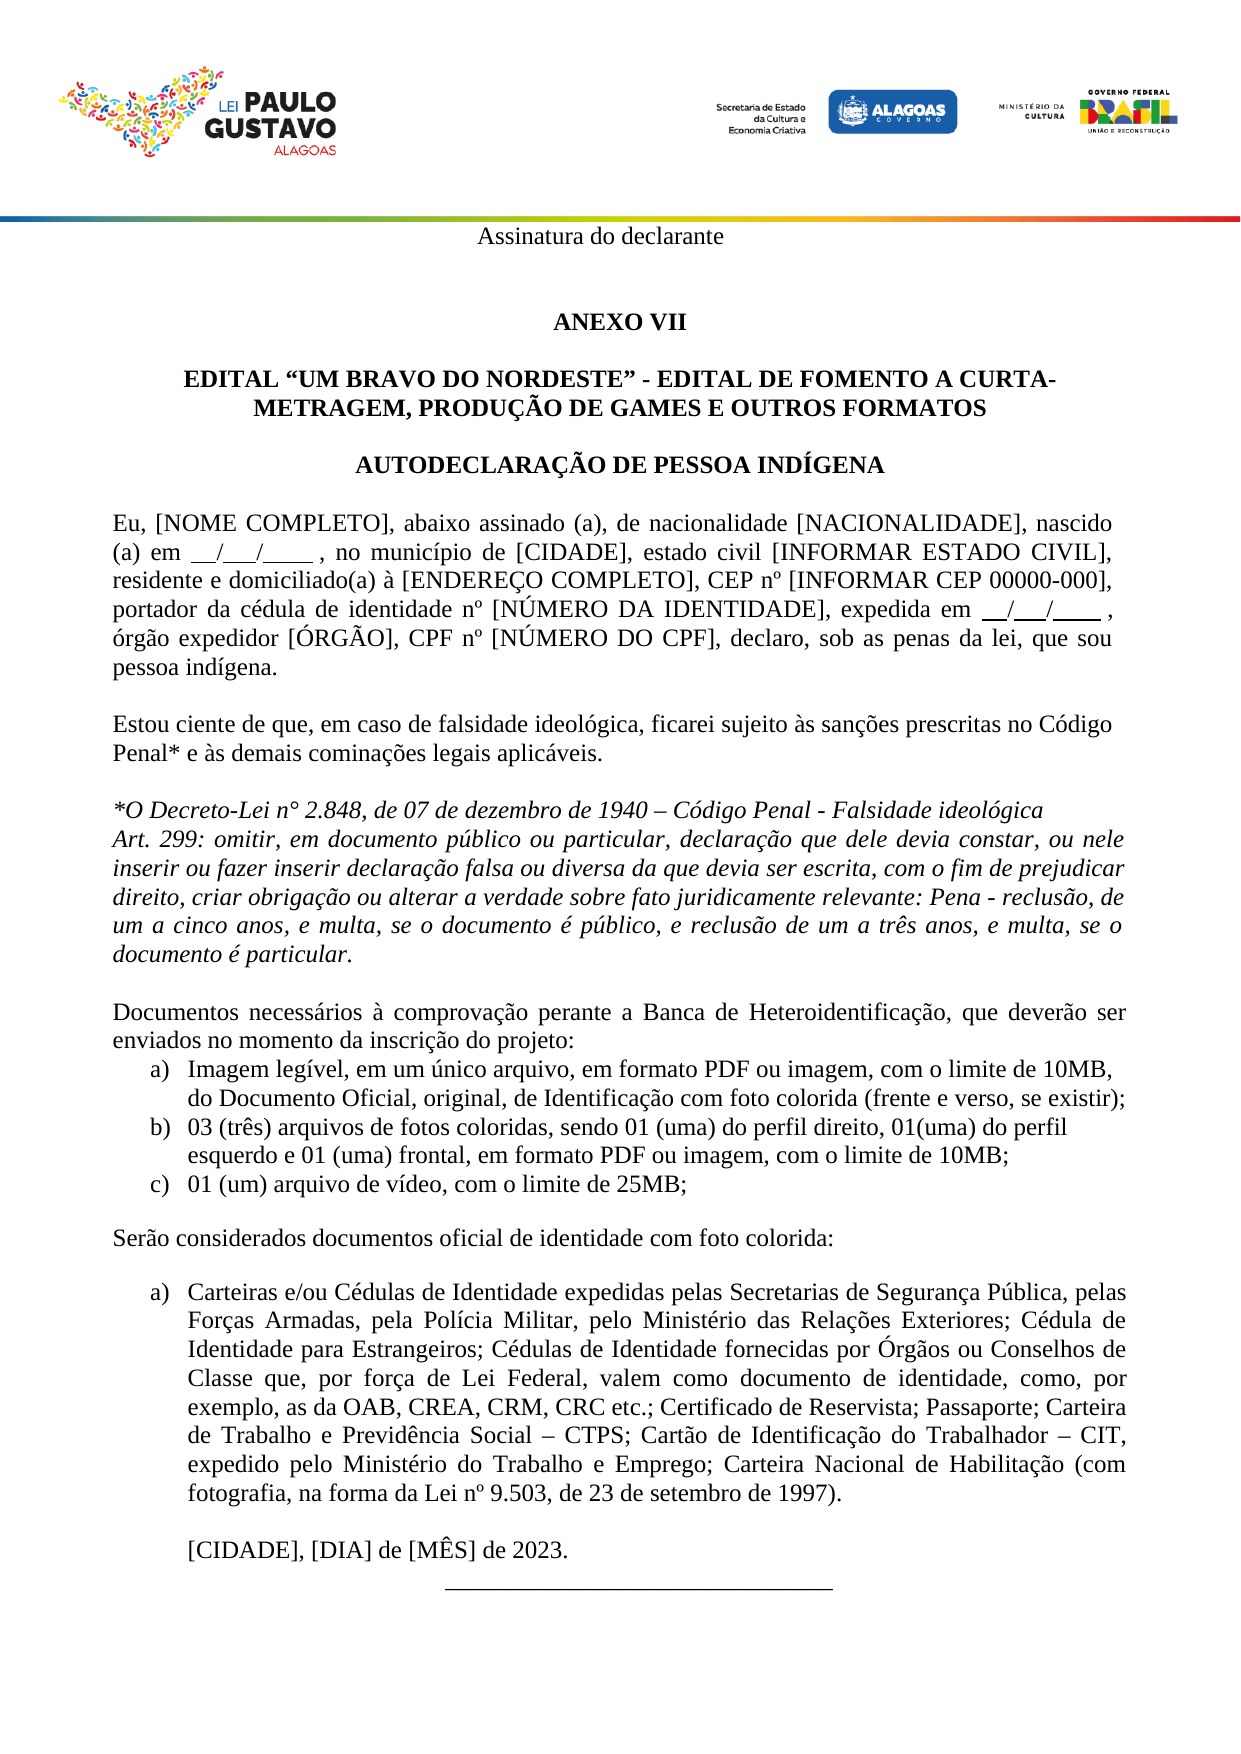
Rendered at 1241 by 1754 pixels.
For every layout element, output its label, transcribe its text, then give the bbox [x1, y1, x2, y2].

text Estou ciente de que, em caso de falsidade ideológica, ficarei sujeito às sanções prescritas no Código Penal* e às demais cominações legais aplicáveis. [112, 709, 1114, 767]
text *O Decreto-Lei n° 2.848, de 07 de dezembro de 1940 – Código Penal - Falsidade ideológica [112, 795, 1128, 824]
list Carteiras e/ou Cédulas de Identidade expedidas pelas Secretarias de Segurança Pública, pelas Forças Armadas, pela Polícia Militar, pelo Ministério das Relações Exteriores; Cédula de Identidade para Estrangeiros; Cédulas de Identidade fornecidas por Órgãos ou Conselhos de Classe que, por força de Lei Federal, valem como documento de identidade, como, por exemplo, as da OAB, CREA, CRM, CRC etc.; Certificado de Reservista; Passaporte; Carteira de Trabalho e Previdência Social – CTPS; Cartão de Identificação do Trabalhador – CIT, expedido pelo Ministério do Trabalho e Emprego; Carteira Nacional de Habilitação (com fotografia, na forma da Lei nº 9.503, de 23 de setembro de 1997). [150, 1277, 1128, 1507]
text EDITAL “UM BRAVO DO NORDESTE” - EDITAL DE FOMENTO A CURTA-METRAGEM, PRODUÇÃO DE GAMES E OUTROS FORMATOS [112, 364, 1128, 422]
text Documentos necessários à comprovação perante a Banca de Heteroidentificação, que deverão ser enviados no momento da inscrição do projeto: [112, 997, 1128, 1054]
text ANEXO VII [112, 307, 1128, 335]
list Imagem legível, em um único arquivo, em formato PDF ou imagem, com o limite de 10MB, do Documento Oficial, original, de Identificação com foto colorida (frente e verso, se existir); [150, 1054, 1128, 1112]
text Assinatura do declarante [349, 222, 852, 278]
text Art. 299: omitir, em documento público ou particular, declaração que dele devia constar, ou nele inserir ou fazer inserir declaração falsa ou diversa da que devia ser escrita, com o fim de prejudicar direito, criar obrigação ou alterar a verdade sobre fato juridicamente relevante: Pena - reclusão, de um a cinco anos, e multa, se o documento é público, e reclusão de um a três anos, e multa, se o documento é particular. [112, 824, 1128, 968]
text [CIDADE], [DIA] de [MÊS] de 2023. [187, 1535, 1128, 1564]
picture [0, 0, 1241, 222]
text Eu, [NOME COMPLETO], abaixo assinado (a), de nacionalidade [NACIONALIDADE], nascido (a) em / / , no município de [CIDADE], estado civil [INFORMAR ESTADO CIVIL], residente e domiciliado(a) à [ENDEREÇO COMPLETO], CEP nº [INFORMAR CEP 00000-000], portador da cédula de identidade nº [NÚMERO DA IDENTIDADE], expedida em / / , órgão expedidor [ÓRGÃO], CPF nº [NÚMERO DO CPF], declaro, sob as penas da lei, que sou pessoa indígena. [112, 508, 1113, 680]
text AUTODECLARAÇÃO DE PESSOA INDÍGENA [112, 450, 1128, 479]
text _______________________________ [150, 1564, 1128, 1593]
list 03 (três) arquivos de fotos coloridas, sendo 01 (uma) do perfil direito, 01(uma) do perfil esquerdo e 01 (uma) frontal, em formato PDF ou imagem, com o limite de 10MB; [150, 1112, 1128, 1169]
list 01 (um) arquivo de vídeo, com o limite de 25MB; [150, 1169, 1128, 1198]
text Serão considerados documentos oficial de identidade com foto colorida: [112, 1223, 1128, 1252]
